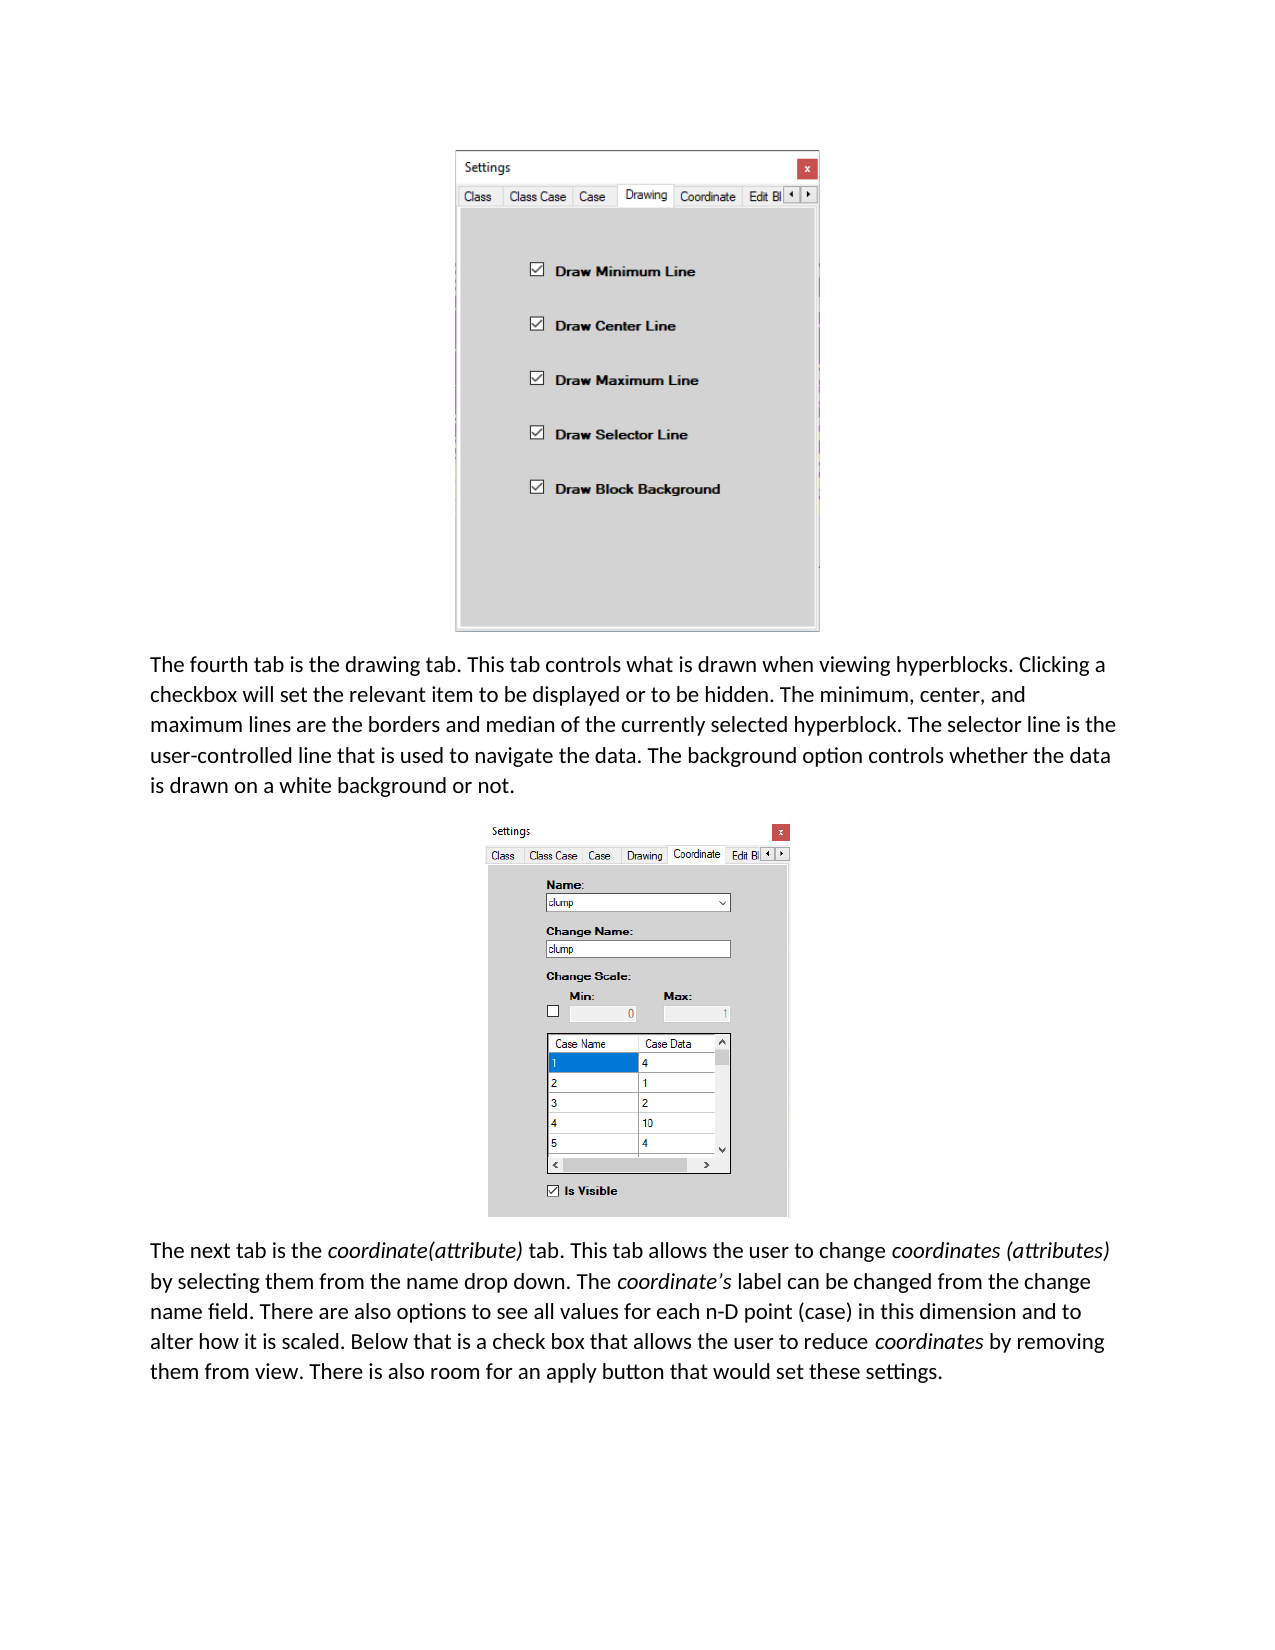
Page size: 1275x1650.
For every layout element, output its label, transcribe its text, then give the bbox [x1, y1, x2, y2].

text The next tab is the coordinate(attribute) tab. This tab allows the user to change coordinates (attributes) by selecting them from the name drop down. The coordinate’s label can be changed from the change name field. There are also options to see all values for each n-D point (case) in this dimension and to alter how it is scaled. Below that is a check box that allows the user to reduce coordinates by removing them from view. There is also room for an apply button that would set these settings. [150, 1237, 1125, 1386]
text The fourth tab is the drawing tab. This tab controls what is drawn when viewing hyperblocks. Clicking a checkbox will set the relevant item to be displayed or to be hidden. The minimum, center, and maximum lines are the borders and median of the currently selected hyperblock. The selector line is the user-controlled line that is used to navigate the data. The background option controls whether the data is drawn on a white background or not. [150, 650, 1125, 799]
picture [455, 150, 820, 632]
picture [485, 817, 791, 1218]
